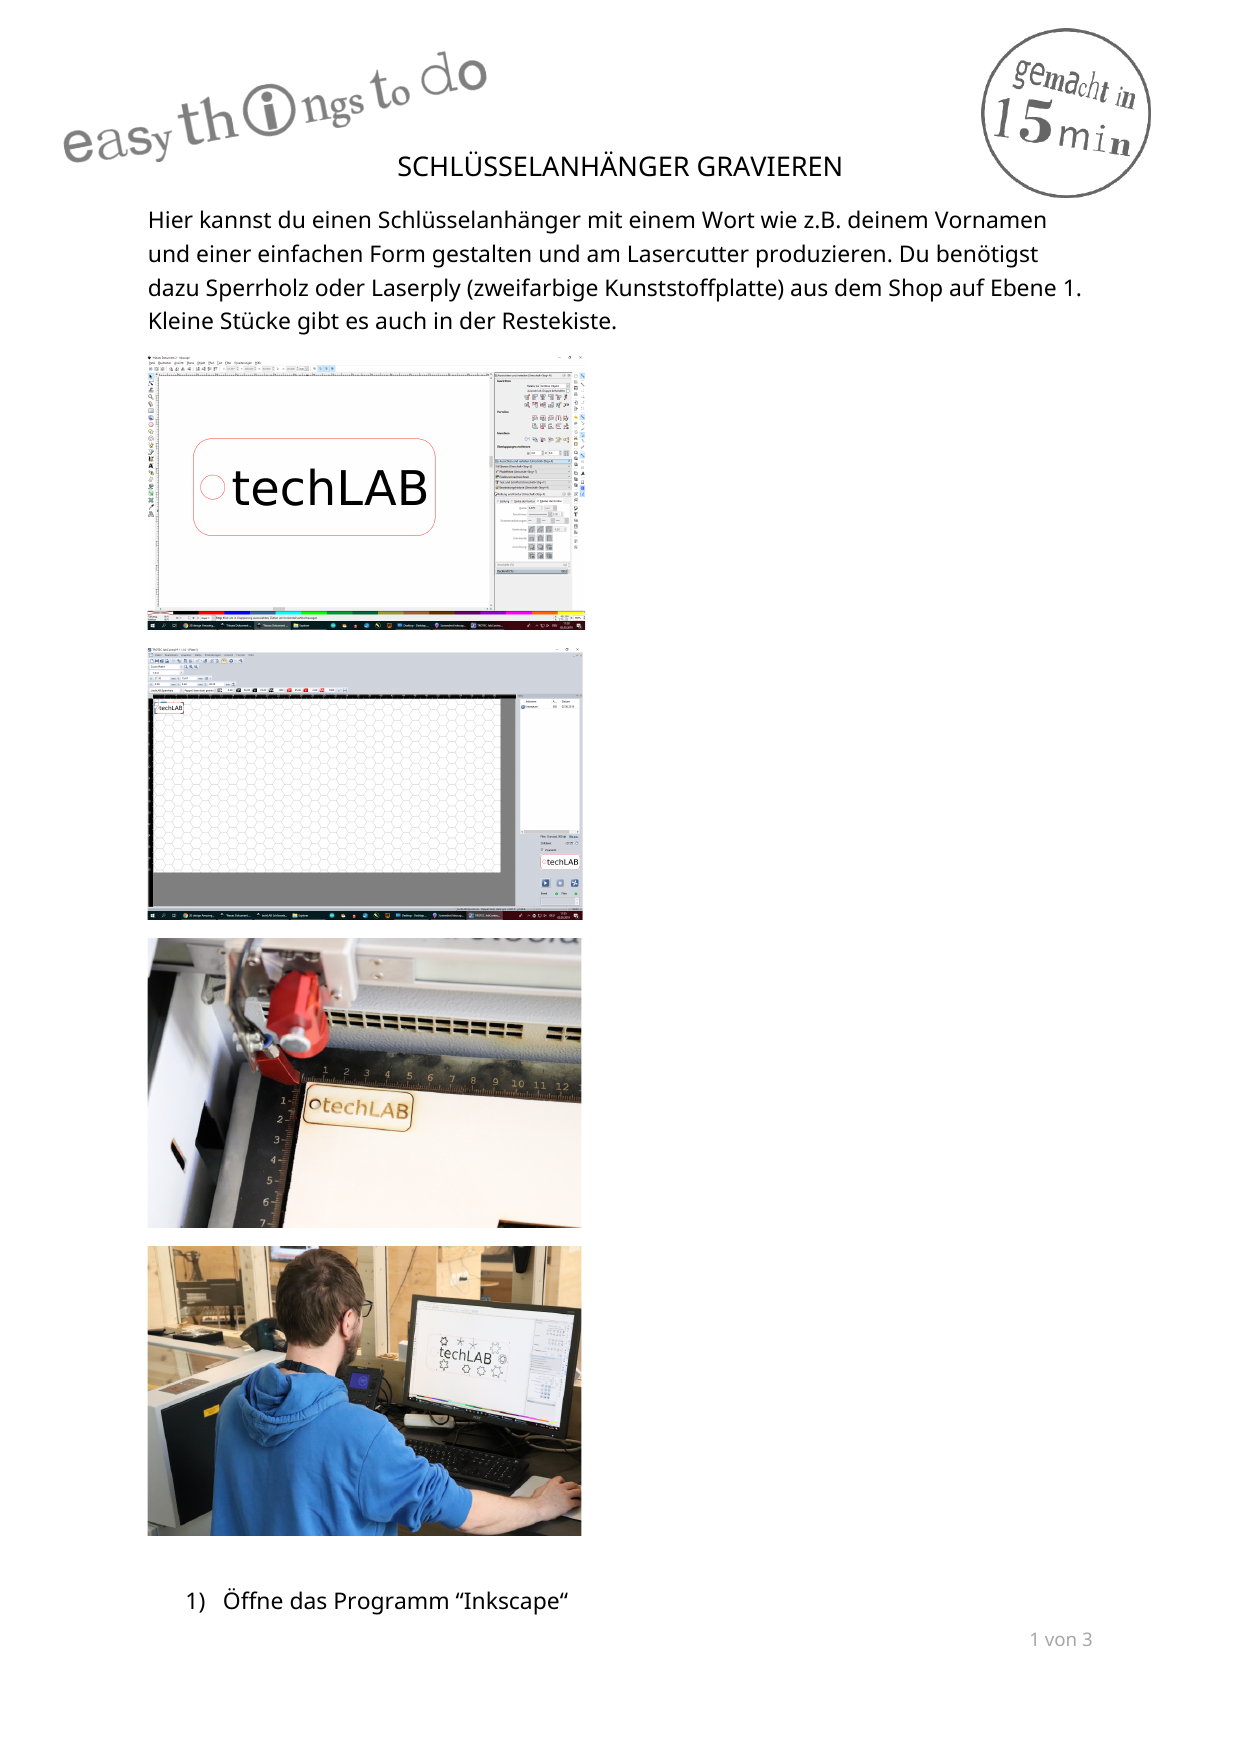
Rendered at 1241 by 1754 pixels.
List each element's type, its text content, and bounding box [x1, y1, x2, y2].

picture [147, 938, 582, 1228]
picture [147, 355, 586, 630]
picture [981, 28, 1151, 198]
picture [60, 44, 490, 178]
picture [147, 648, 583, 920]
picture [147, 1246, 582, 1536]
text SCHLÜSSELANHÄNGER GRAVIEREN [148, 148, 1093, 184]
text Hier kannst du einen Schlüsselanhänger mit einem Wort wie z.B. deinem Vornamen und einer einfachen Form gestalten und am Lasercutter produzieren. Du benötigst dazu Sperrholz oder Laserply (zweifarbige Kunststoffplatte) aus dem Shop auf Ebene 1. Kleine Stücke gibt es auch in der Restekiste. [148, 204, 1093, 337]
list Öffne das Programm “Inkscape“ [185, 1585, 1093, 1616]
